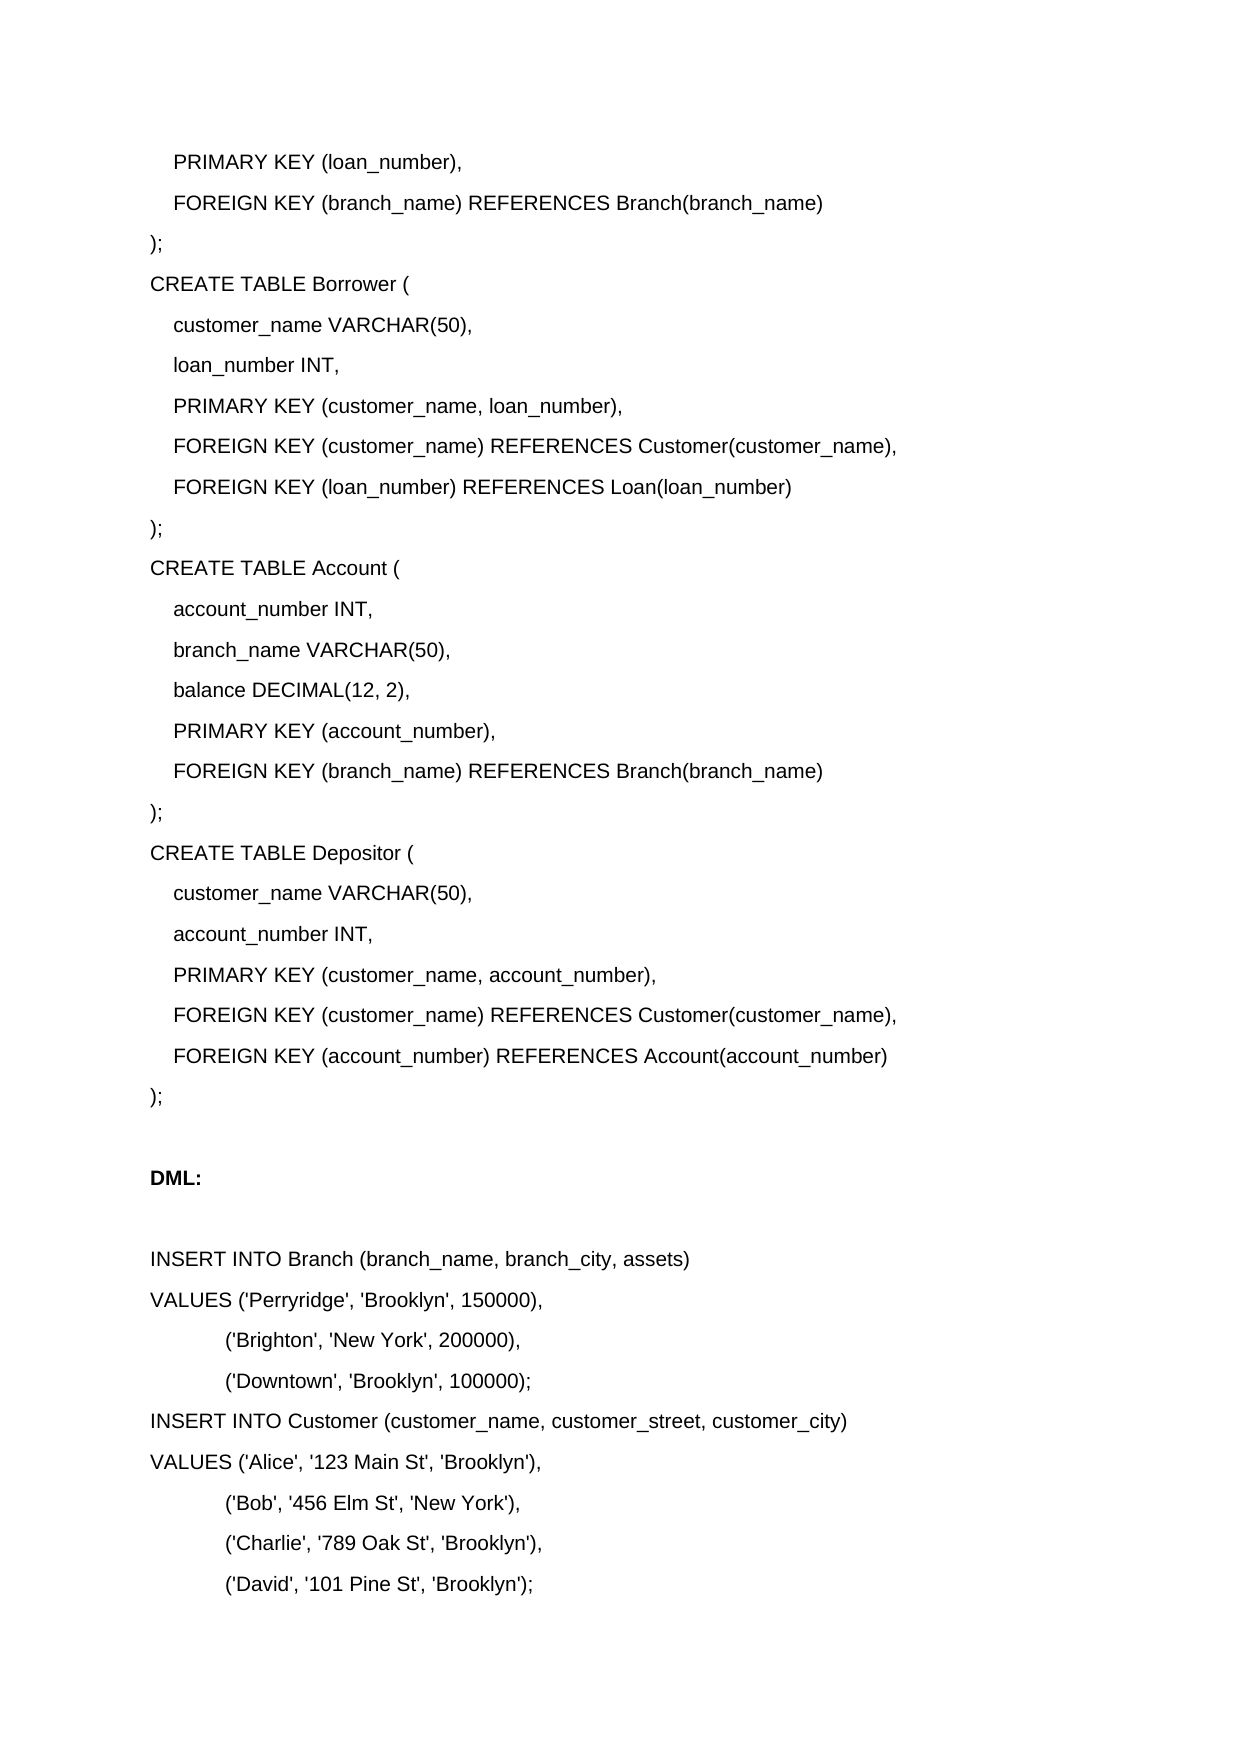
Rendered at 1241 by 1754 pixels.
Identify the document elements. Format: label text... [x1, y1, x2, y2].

text account_number INT, [150, 922, 1090, 946]
text ); [150, 800, 1090, 824]
text INSERT INTO Customer (customer_name, customer_street, customer_city) [150, 1409, 1090, 1433]
text PRIMARY KEY (loan_number), [150, 150, 1090, 174]
text ('Brighton', 'New York', 200000), [225, 1328, 1090, 1352]
text loan_number INT, [150, 353, 1090, 377]
text account_number INT, [150, 597, 1090, 621]
text FOREIGN KEY (customer_name) REFERENCES Customer(customer_name), [150, 434, 1090, 458]
text customer_name VARCHAR(50), [150, 312, 1090, 336]
text ('Charlie', '789 Oak St', 'Brooklyn'), [225, 1531, 1090, 1555]
text VALUES ('Perryridge', 'Brooklyn', 150000), [150, 1287, 1090, 1311]
text ('Bob', '456 Elm St', 'New York'), [225, 1491, 1090, 1514]
text VALUES ('Alice', '123 Main St', 'Brooklyn'), [150, 1450, 1090, 1474]
text ('Downtown', 'Brooklyn', 100000); [225, 1369, 1090, 1393]
text ); [150, 231, 1090, 255]
text CREATE TABLE Depositor ( [150, 841, 1090, 864]
text ('David', '101 Pine St', 'Brooklyn'); [225, 1572, 1090, 1596]
text FOREIGN KEY (branch_name) REFERENCES Branch(branch_name) [150, 759, 1090, 783]
text PRIMARY KEY (customer_name, loan_number), [150, 394, 1090, 418]
text PRIMARY KEY (account_number), [150, 719, 1090, 743]
text FOREIGN KEY (branch_name) REFERENCES Branch(branch_name) [150, 191, 1090, 214]
text CREATE TABLE Borrower ( [150, 272, 1090, 296]
text FOREIGN KEY (customer_name) REFERENCES Customer(customer_name), [150, 1003, 1090, 1027]
text PRIMARY KEY (customer_name, account_number), [150, 962, 1090, 986]
text ); [150, 1084, 1090, 1108]
text INSERT INTO Branch (branch_name, branch_city, assets) [150, 1247, 1090, 1271]
text DML: [150, 1166, 1090, 1189]
text branch_name VARCHAR(50), [150, 637, 1090, 661]
text CREATE TABLE Account ( [150, 556, 1090, 580]
text ); [150, 516, 1090, 539]
text FOREIGN KEY (account_number) REFERENCES Account(account_number) [150, 1044, 1090, 1068]
text FOREIGN KEY (loan_number) REFERENCES Loan(loan_number) [150, 475, 1090, 499]
text customer_name VARCHAR(50), [150, 881, 1090, 905]
text balance DECIMAL(12, 2), [150, 678, 1090, 702]
